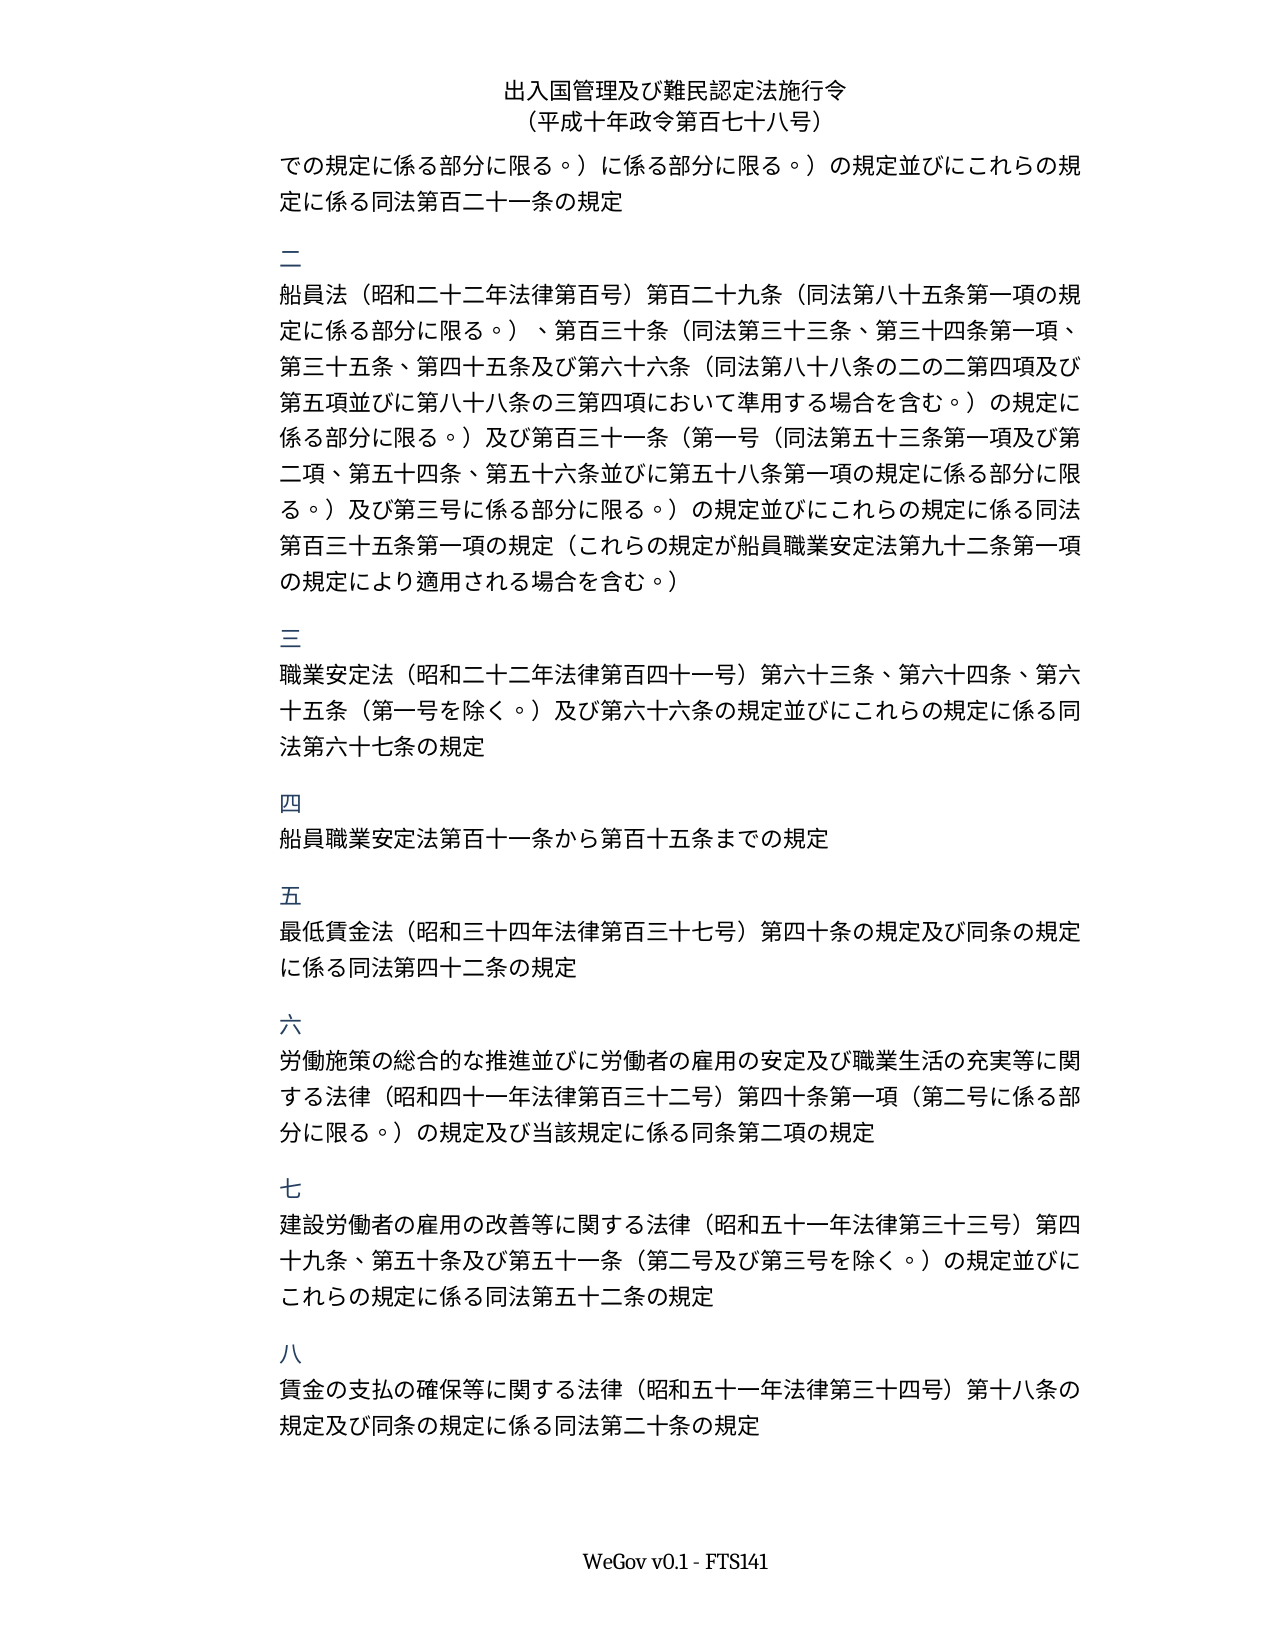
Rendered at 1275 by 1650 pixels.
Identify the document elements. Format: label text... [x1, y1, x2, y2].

subtitle 七 [279, 1173, 1087, 1205]
text 最低賃金法（昭和三十四年法律第百三十七号）第四十条の規定及び同条の規定に係る同法第四十二条の規定 [279, 916, 1087, 983]
subtitle 二 [279, 243, 1087, 274]
text 船員職業安定法第百十一条から第百十五条までの規定 [279, 823, 1087, 855]
subtitle 八 [279, 1338, 1087, 1369]
subtitle 六 [279, 1009, 1087, 1040]
text 職業安定法（昭和二十二年法律第百四十一号）第六十三条、第六十四条、第六十五条（第一号を除く。）及び第六十六条の規定並びにこれらの規定に係る同法第六十七条の規定 [279, 659, 1087, 762]
text 建設労働者の雇用の改善等に関する法律（昭和五十一年法律第三十三号）第四十九条、第五十条及び第五十一条（第二号及び第三号を除く。）の規定並びにこれらの規定に係る同法第五十二条の規定 [279, 1209, 1087, 1312]
text 労働施策の総合的な推進並びに労働者の雇用の安定及び職業生活の充実等に関する法律（昭和四十一年法律第百三十二号）第四十条第一項（第二号に係る部分に限る。）の規定及び当該規定に係る同条第二項の規定 [279, 1045, 1087, 1148]
text 賃金の支払の確保等に関する法律（昭和五十一年法律第三十四号）第十八条の規定及び同条の規定に係る同法第二十条の規定 [279, 1374, 1087, 1441]
subtitle 四 [279, 787, 1087, 819]
text 船員法（昭和二十二年法律第百号）第百二十九条（同法第八十五条第一項の規定に係る部分に限る。）、第百三十条（同法第三十三条、第三十四条第一項、第三十五条、第四十五条及び第六十六条（同法第八十八条の二の二第四項及び第五項並びに第八十八条の三第四項において準用する場合を含む。）の規定に係る部分に限る。）及び第百三十一条（第一号（同法第五十三条第一項及び第二項、第五十四条、第五十六条並びに第五十八条第一項の規定に係る部分に限る。）及び第三号に係る部分に限る。）の規定並びにこれらの規定に係る同法第百三十五条第一項の規定（これらの規定が船員職業安定法第九十二条第一項の規定により適用される場合を含む。） [279, 279, 1087, 597]
subtitle 五 [279, 880, 1087, 911]
subtitle 三 [279, 623, 1087, 654]
